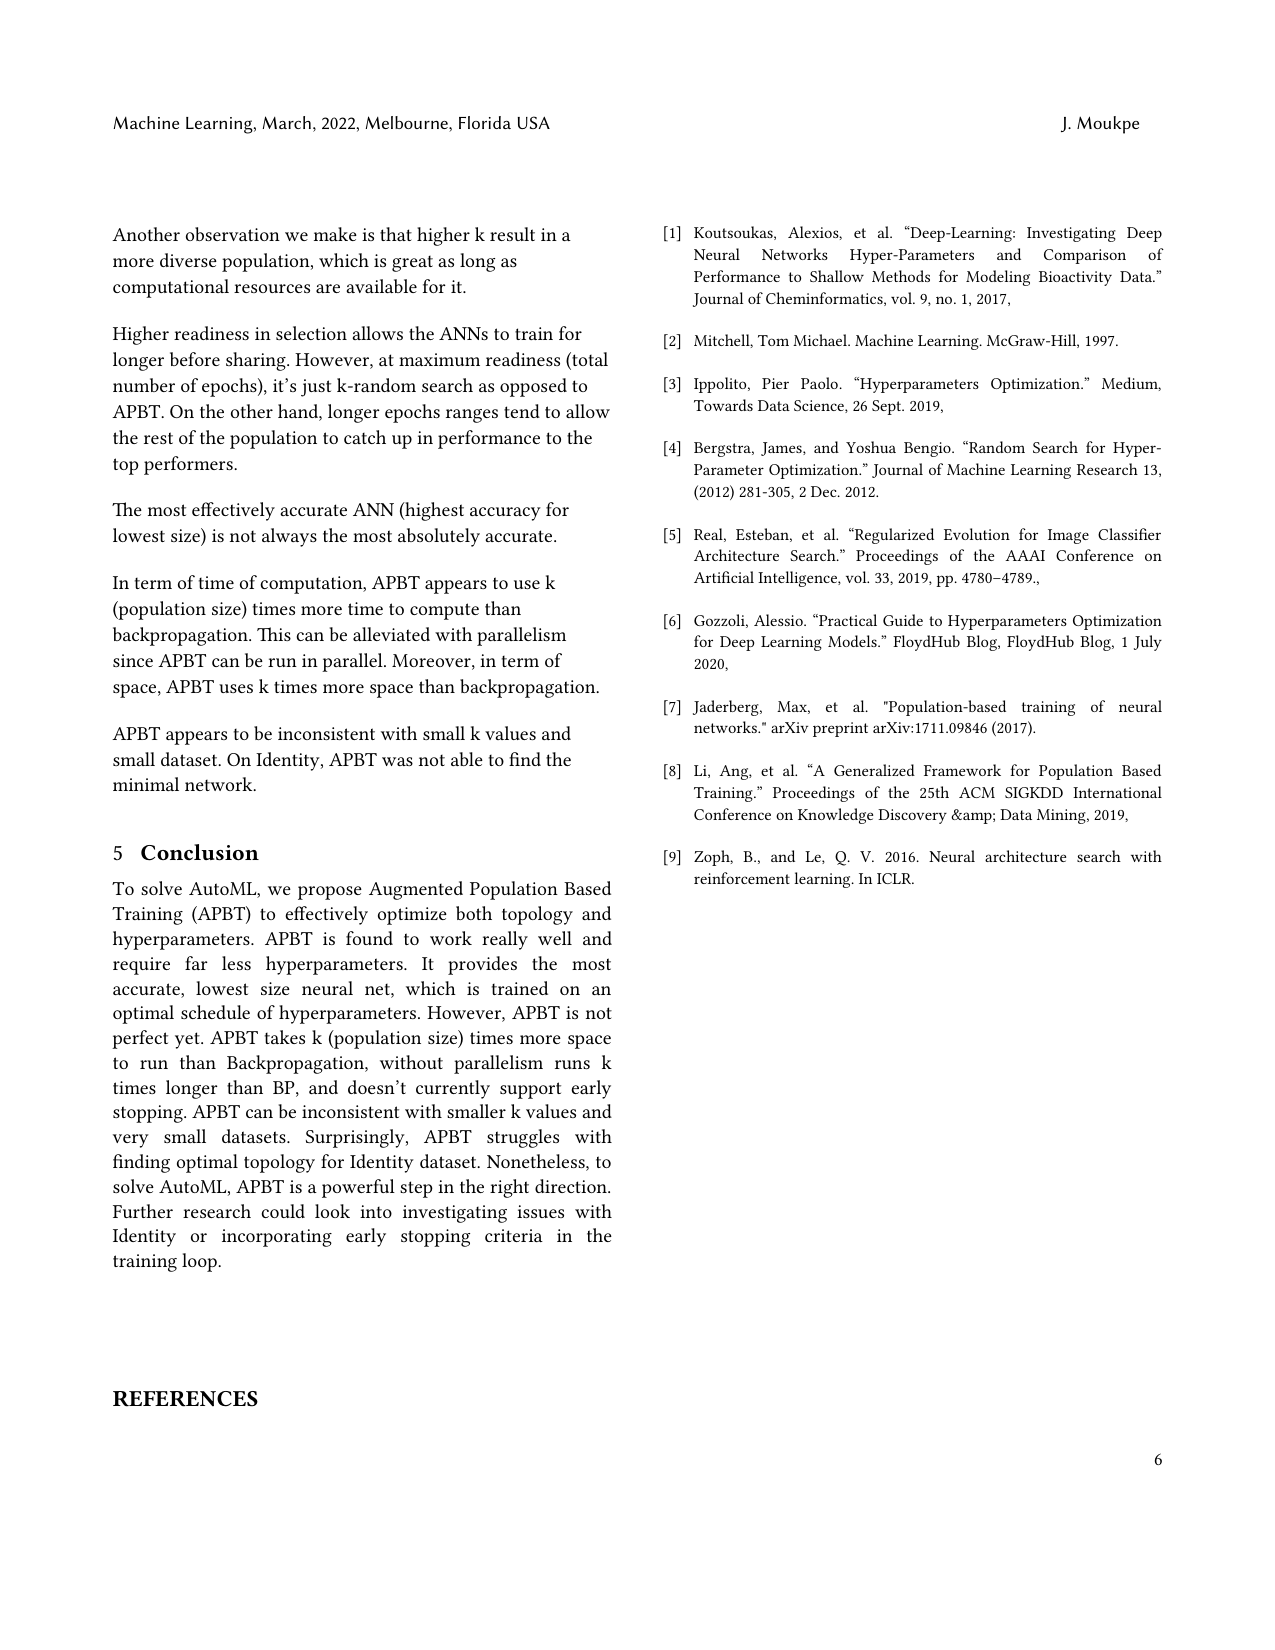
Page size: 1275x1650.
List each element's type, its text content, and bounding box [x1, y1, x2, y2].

text Higher readiness in selection allows the ANNs to train for longer before sharing. However, at maximum readiness (total number of epochs), it’s just k-random search as opposed to APBT. On the other hand, longer epochs ranges tend to allow the rest of the population to catch up in performance to the top performers. [112, 323, 612, 475]
text [7] Jaderberg, Max, et al. "Population-based training of neural networks." arXiv preprint arXiv:1711.09846 (2017). [662, 697, 1162, 738]
text [1] Koutsoukas, Alexios, et al. “Deep-Learning: Investigating Deep Neural Networks Hyper-Parameters and Comparison of Performance to Shallow Methods for Modeling Bioactivity Data.” Journal of Cheminformatics, vol. 9, no. 1, 2017, Conference Name:ACM Woodstock conference [662, 224, 1162, 308]
text [4] Bergstra, James, and Yoshua Bengio. “Random Search for Hyper-Parameter Optimization.” Journal of Machine Learning Research 13, (2012) 281-305, 2 Dec. 2012. [662, 439, 1162, 501]
text To solve AutoML, we propose Augmented Population Based Training (APBT) to effectively optimize both topology and hyperparameters. APBT is found to work really well and require far less hyperparameters. It provides the most accurate, lowest size neural net, which is trained on an optimal schedule of hyperparameters. However, APBT is not perfect yet. APBT takes k (population size) times more space to run than Backpropagation, without parallelism runs k times longer than BP, and doesn’t currently support early stopping. APBT can be inconsistent with smaller k values and very small datasets. Surprisingly, APBT struggles with finding optimal topology for Identity dataset. Nonetheless, to solve AutoML, APBT is a powerful step in the right direction. Further research could look into investigating issues with Identity or incorporating early stopping criteria in the training loop. [112, 878, 612, 1272]
text [6] Gozzoli, Alessio. “Practical Guide to Hyperparameters Optimization for Deep Learning Models.” FloydHub Blog, FloydHub Blog, 1 July 2020, [662, 611, 1162, 674]
text In term of time of computation, APBT appears to use k (population size) times more time to compute than backpropagation. This can be alleviated with parallelism since APBT can be run in parallel. Moreover, in term of space, APBT uses k times more space than backpropagation. [112, 572, 612, 698]
text 5 Conclusion [112, 840, 612, 866]
text [2] Mitchell, Tom Michael. Machine Learning. McGraw-Hill, 1997. Conference Name:ACM Woodstock conference [662, 332, 1162, 351]
text The most effectively accurate ANN (highest accuracy for lowest size) is not always the most absolutely accurate. [112, 499, 612, 548]
text APBT appears to be inconsistent with small k values and small dataset. On Identity, APBT was not able to find the minimal network. [112, 722, 612, 797]
text [9] Zoph, B., and Le, Q. V. 2016. Neural architecture search with reinforcement learning. In ICLR. [662, 848, 1162, 888]
text REFERENCES [112, 1385, 612, 1412]
text [5] Real, Esteban, et al. “Regularized Evolution for Image Classifier Architecture Search.” Proceedings of the AAAI Conference on Artificial Intelligence, vol. 33, 2019, pp. 4780–4789., [662, 525, 1162, 587]
text [8] Li, Ang, et al. “A Generalized Framework for Population Based Training.” Proceedings of the 25th ACM SIGKDD International Conference on Knowledge Discovery &amp; Data Mining, 2019, [662, 762, 1162, 824]
text [3] Ippolito, Pier Paolo. “Hyperparameters Optimization.” Medium, Towards Data Science, 26 Sept. 2019, [662, 374, 1162, 415]
text Another observation we make is that higher k result in a more diverse population, which is great as long as computational resources are available for it. [112, 224, 612, 298]
